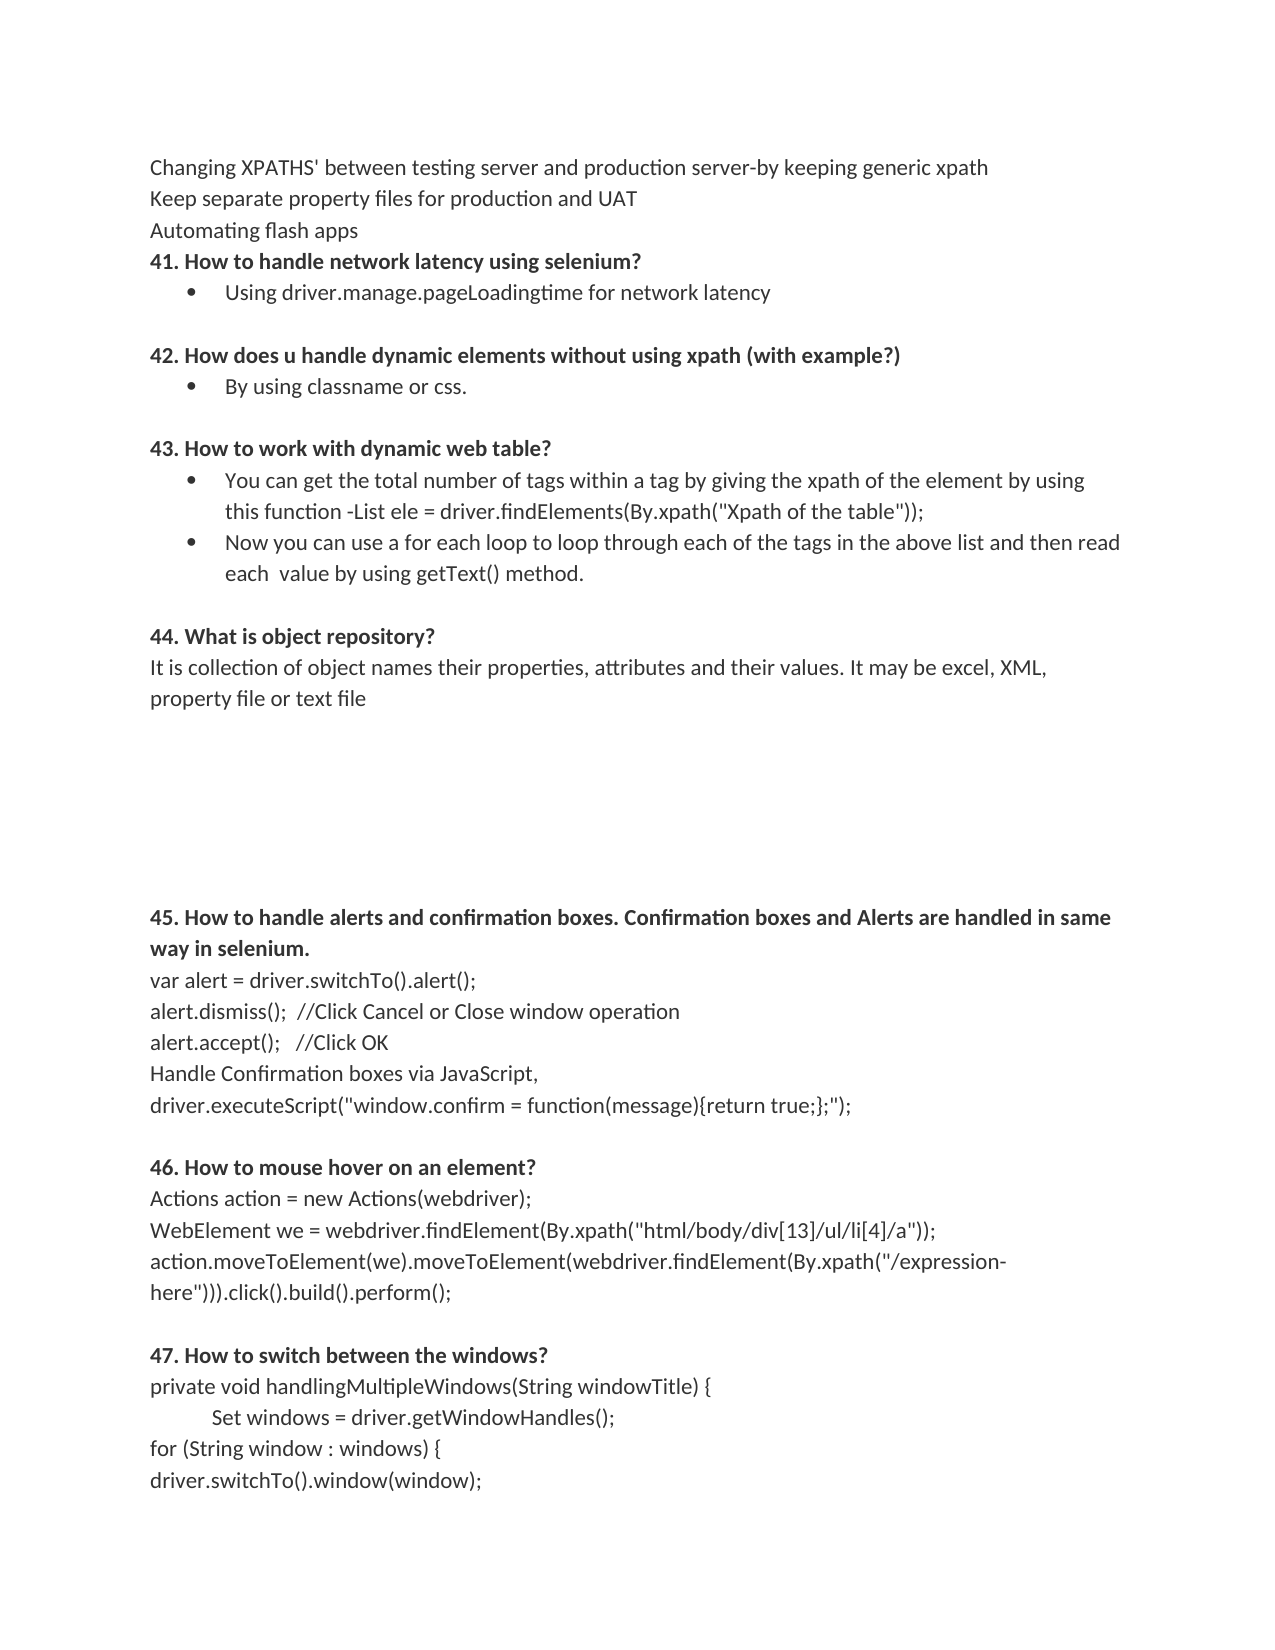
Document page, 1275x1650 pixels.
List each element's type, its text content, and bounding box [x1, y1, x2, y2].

list You can get the total number of tags within a tag by giving the xpath of the element by using this function -List ele = driver.findElements(By.xpath("Xpath of the table")); [187, 462, 1125, 525]
text alert.accept(); //Click OK [150, 1025, 1125, 1056]
text for (String window : windows) { [150, 1431, 1125, 1462]
text var alert = driver.switchTo().alert(); [150, 962, 1125, 994]
text private void handlingMultipleWindows(String windowTitle) { [150, 1369, 1125, 1400]
text 45. How to handle alerts and confirmation boxes. Confirmation boxes and Alerts are handled in same way in selenium. [150, 900, 1125, 962]
list Using driver.manage.pageLoadingtime for network latency [187, 275, 1125, 306]
text Automating flash apps [150, 212, 1125, 244]
text alert.dismiss(); //Click Cancel or Close window operation [150, 994, 1125, 1025]
text action.moveToElement(we).moveToElement(webdriver.findElement(By.xpath("/expression-here"))).click().build().perform(); [150, 1244, 1125, 1306]
text Actions action = new Actions(webdriver); [150, 1181, 1125, 1212]
list By using classname or css. [187, 369, 1125, 400]
text 43. How to work with dynamic web table? [150, 431, 1125, 462]
text driver.executeScript("window.confirm = function(message){return true;};"); [150, 1087, 1125, 1119]
text 41. How to handle network latency using selenium? [150, 244, 1125, 275]
text 42. How does u handle dynamic elements without using xpath (with example?) [150, 337, 1125, 369]
text Handle Confirmation boxes via JavaScript, [150, 1056, 1125, 1087]
text 47. How to switch between the windows? [150, 1337, 1125, 1369]
list Now you can use a for each loop to loop through each of the tags in the above list and then read each value by using getText() method. [187, 525, 1125, 587]
text Set windows = driver.getWindowHandles(); [150, 1400, 1125, 1431]
text It is collection of object names their properties, attributes and their values. It may be excel, XML, property file or text file [150, 650, 1125, 712]
text driver.switchTo().window(window); [150, 1462, 1125, 1494]
text 44. What is object repository? [150, 619, 1125, 650]
text 46. How to mouse hover on an element? [150, 1150, 1125, 1181]
text Changing XPATHS' between testing server and production server-by keeping generic xpath [150, 150, 1125, 181]
text Keep separate property files for production and UAT [150, 181, 1125, 212]
text WebElement we = webdriver.findElement(By.xpath("html/body/div[13]/ul/li[4]/a")); [150, 1212, 1125, 1244]
